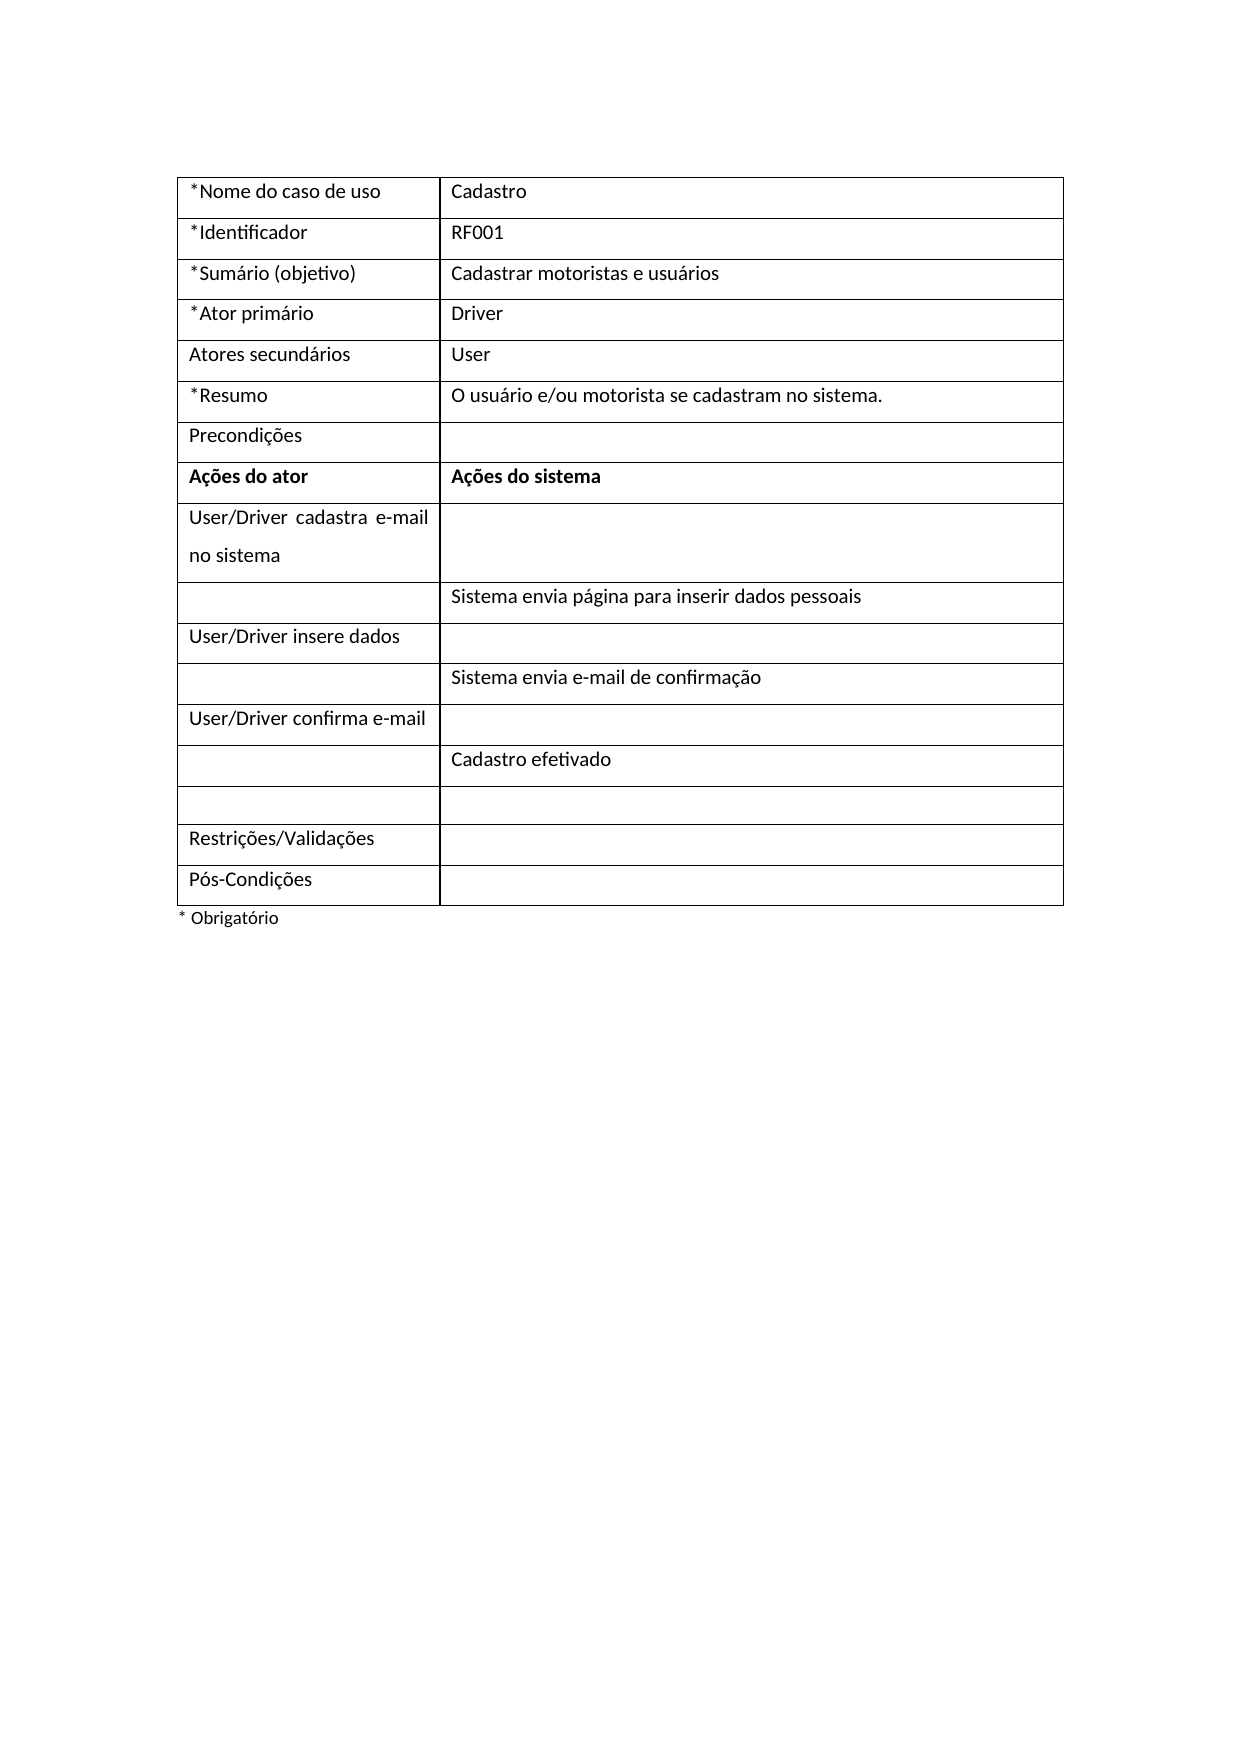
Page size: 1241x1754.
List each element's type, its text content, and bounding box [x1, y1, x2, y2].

table_cell [441, 787, 1063, 824]
table_cell User/Driver insere dados [178, 624, 439, 663]
table_cell O usuário e/ou motorista se cadastram no sistema. [441, 382, 1063, 422]
table_cell Pós-Condições [178, 866, 439, 905]
table_cell User [441, 341, 1063, 381]
table_cell User/Driver confirma e-mail [178, 705, 439, 745]
table_cell RF001 [441, 219, 1063, 259]
table_cell Atores secundários [178, 341, 439, 381]
table_cell [178, 787, 439, 824]
table_cell Cadastro efetivado [441, 746, 1063, 786]
table_header *Nome do caso de uso [178, 178, 439, 218]
table_cell [441, 705, 1063, 745]
table_cell Sistema envia e-mail de confirmação [441, 664, 1063, 704]
table_cell *Resumo [178, 382, 439, 422]
table_cell [441, 825, 1063, 865]
table_cell Sistema envia página para inserir dados pessoais [441, 583, 1063, 623]
table_cell Cadastrar motoristas e usuários [441, 260, 1063, 299]
table_cell [441, 624, 1063, 663]
table_cell Ações do ator [178, 463, 439, 503]
table_cell [178, 664, 439, 704]
table_header Cadastro [441, 178, 1063, 218]
table_cell *Sumário (objetivo) [178, 260, 439, 299]
table_cell *Ator primário [178, 300, 439, 340]
table_cell [178, 746, 439, 786]
table_cell [441, 866, 1063, 905]
table_cell Restrições/Validações [178, 825, 439, 865]
table_cell [178, 583, 439, 623]
table_cell Ações do sistema [441, 463, 1063, 503]
table_cell [441, 423, 1063, 462]
table_cell *Identificador [178, 219, 439, 259]
table_cell User/Driver cadastra e-mail no sistema [178, 504, 439, 582]
text * Obrigatório [177, 906, 1122, 929]
table_cell [441, 504, 1063, 582]
table_cell Precondições [178, 423, 439, 462]
table_cell Driver [441, 300, 1063, 340]
